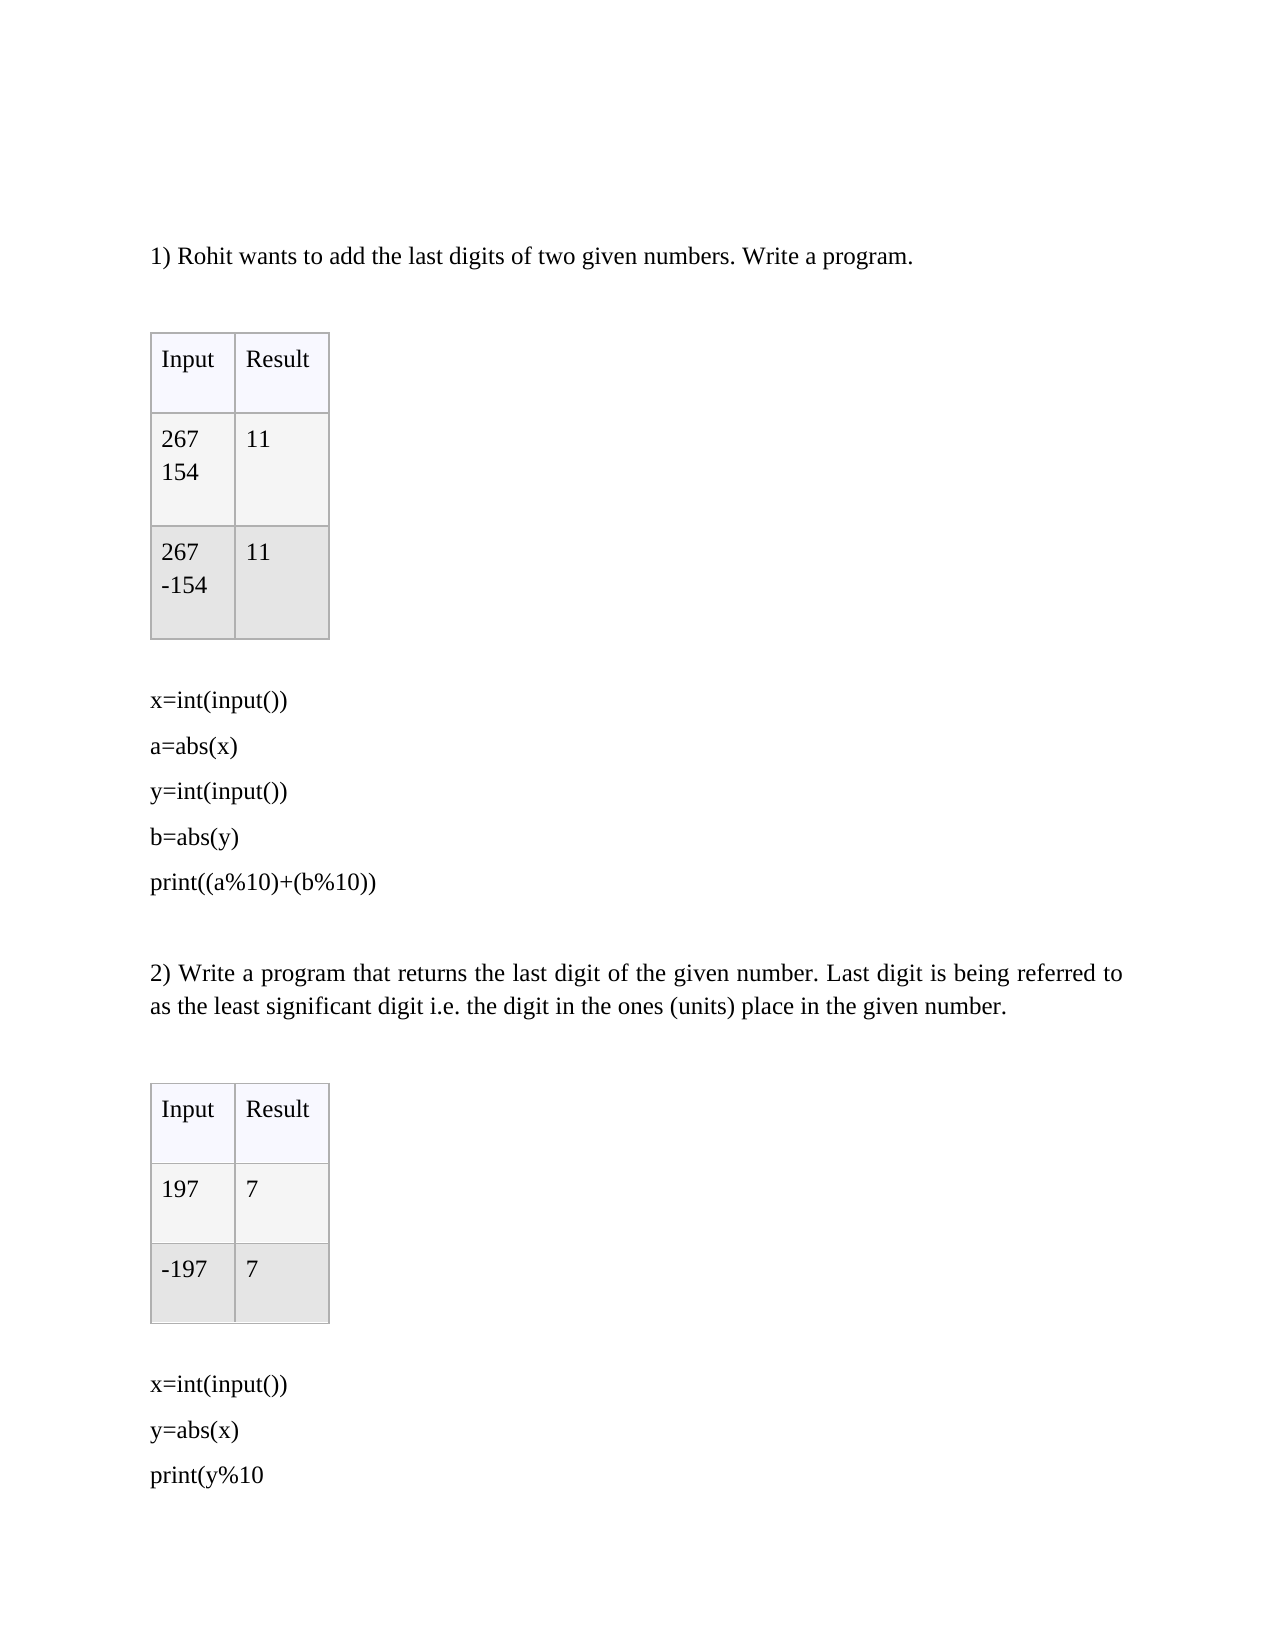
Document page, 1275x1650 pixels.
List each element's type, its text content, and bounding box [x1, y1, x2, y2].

text x=int(input()) [150, 685, 1125, 714]
text print(y%10 [150, 1461, 1125, 1489]
text a=abs(x) [150, 731, 1125, 759]
text x=int(input()) [150, 1369, 1125, 1398]
text b=abs(y) [150, 822, 1125, 851]
text print((a%10)+(b%10)) [150, 867, 1125, 896]
text y=int(input()) [150, 776, 1125, 805]
text 1) Rohit wants to add the last digits of two given numbers. Write a program. [150, 241, 1125, 270]
text 2) Write a program that returns the last digit of the given number. Last digit is being referred to as the least significant digit i.e. the digit in the ones (units) place in the given number. [150, 958, 1125, 1020]
table_cell 11 [236, 414, 328, 525]
table_header Input [152, 1084, 234, 1162]
table_cell 267 -154 [152, 527, 234, 638]
table_header Result [236, 334, 328, 412]
table_cell 197 [152, 1164, 234, 1242]
table_cell 11 [236, 527, 328, 638]
table_cell 7 [236, 1244, 328, 1322]
table_header Result [236, 1084, 328, 1162]
table_cell 267 154 [152, 414, 234, 525]
table_header Input [152, 334, 234, 412]
text y=abs(x) [150, 1415, 1125, 1444]
table_cell -197 [152, 1244, 234, 1322]
table_cell 7 [236, 1164, 328, 1242]
